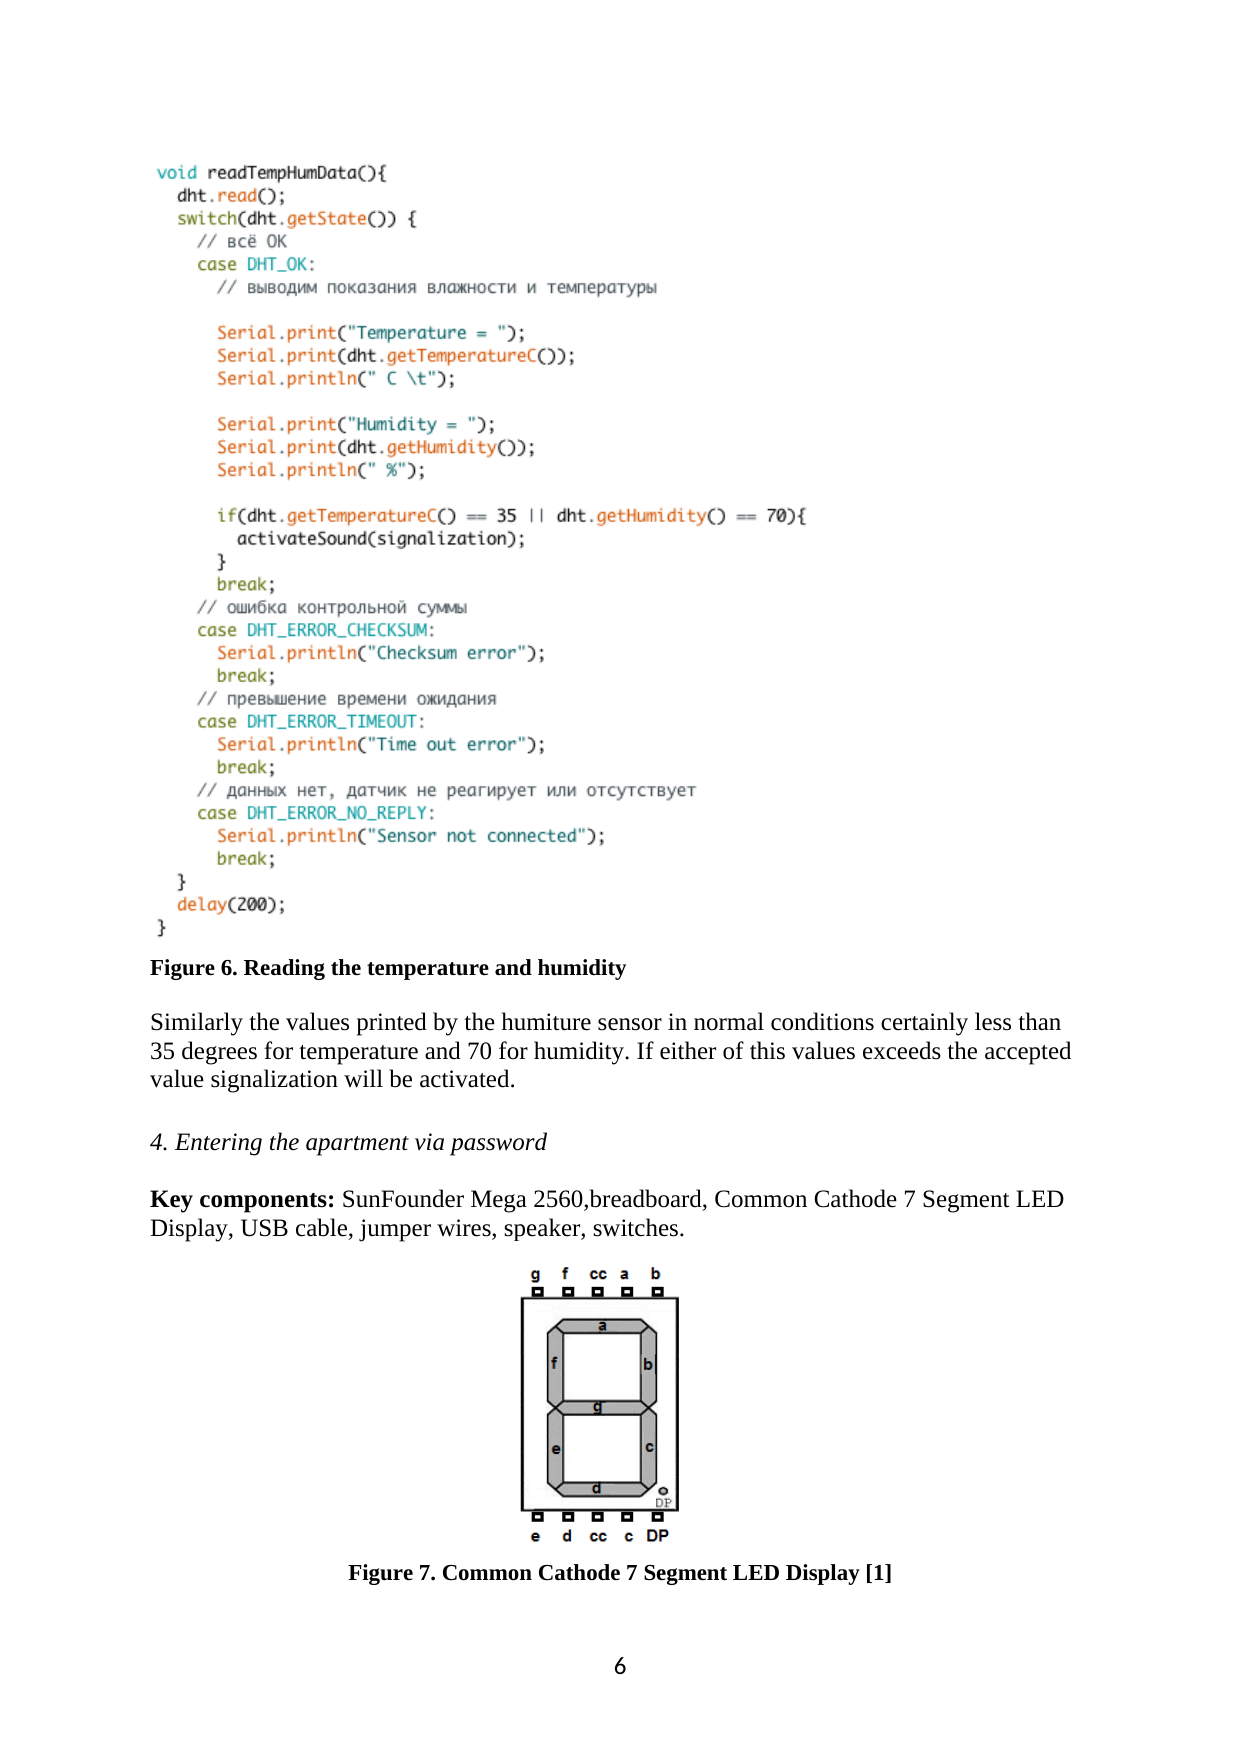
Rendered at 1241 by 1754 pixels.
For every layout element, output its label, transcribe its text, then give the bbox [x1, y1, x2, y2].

text Figure 6. Reading the temperature and humidity [150, 954, 1090, 981]
picture [150, 150, 825, 955]
text Figure 7. Common Cathode 7 Segment LED Display [1] [150, 1559, 1090, 1585]
picture [463, 1241, 763, 1559]
text Similarly the values printed by the humiture sensor in normal conditions certainly less than 35 degrees for temperature and 70 for humidity. If either of this values exceeds the accepted value signalization will be activated. [150, 1007, 1090, 1093]
text 4. Entering the apartment via password [150, 1127, 1090, 1156]
text Key components: SunFounder Mega 2560,breadboard, Common Cathode 7 Segment LED Display, USB cable, jumper wires, speaker, switches. [150, 1184, 1090, 1242]
